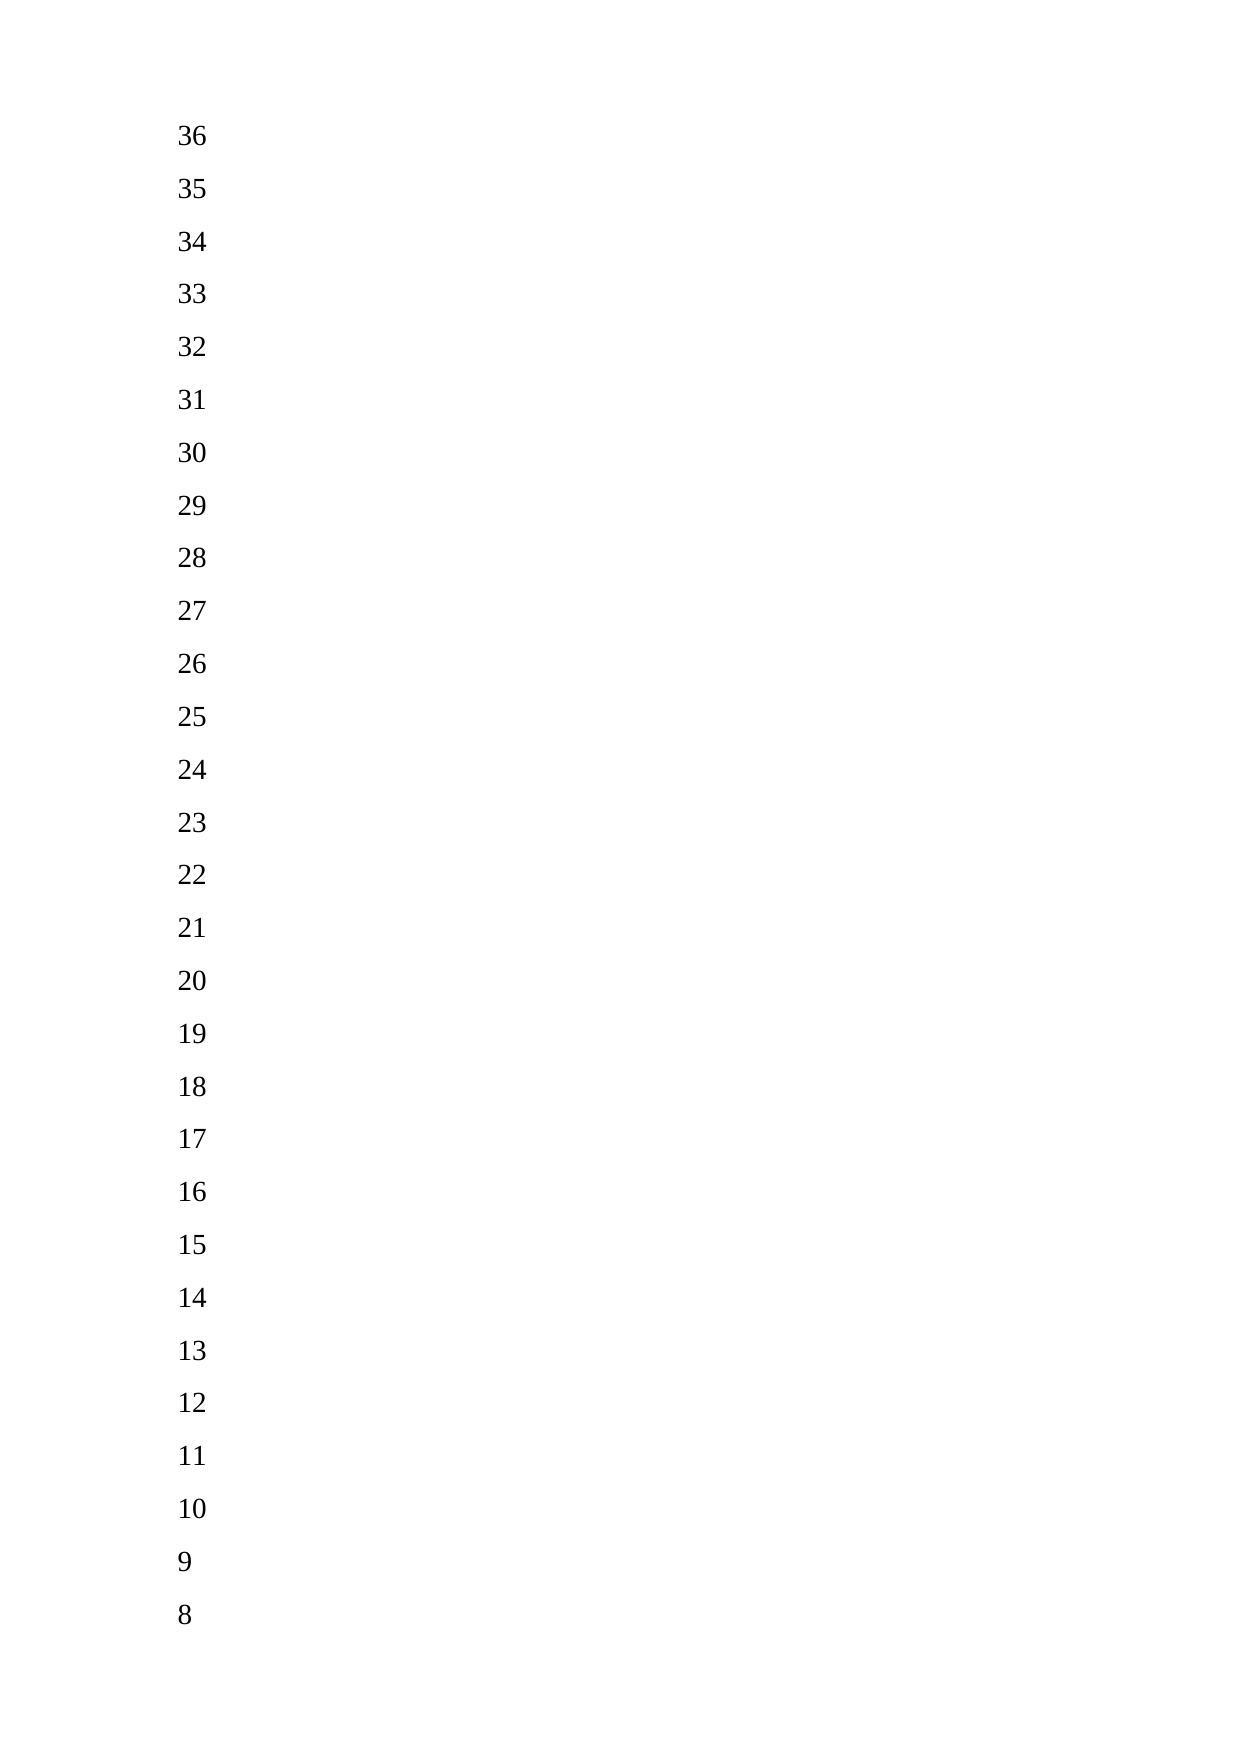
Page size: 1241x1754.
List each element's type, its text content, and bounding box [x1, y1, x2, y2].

text 22 [177, 857, 1152, 891]
text 15 [177, 1227, 1152, 1261]
text 24 [177, 752, 1152, 785]
text 26 [177, 646, 1152, 680]
text 25 [177, 699, 1152, 733]
text 14 [177, 1280, 1152, 1313]
text 11 [177, 1438, 1152, 1472]
text 10 [177, 1491, 1152, 1525]
text 32 [177, 329, 1152, 363]
text 8 [177, 1597, 1152, 1630]
text 23 [177, 805, 1152, 838]
text 31 [177, 382, 1152, 416]
text 16 [177, 1174, 1152, 1208]
text 17 [177, 1122, 1152, 1155]
text 12 [177, 1386, 1152, 1419]
text 30 [177, 435, 1152, 468]
text 33 [177, 277, 1152, 310]
text 35 [177, 171, 1152, 204]
text 20 [177, 963, 1152, 997]
text 19 [177, 1016, 1152, 1049]
text 29 [177, 488, 1152, 521]
text 34 [177, 224, 1152, 257]
text 13 [177, 1333, 1152, 1366]
text 21 [177, 910, 1152, 944]
text 9 [177, 1544, 1152, 1578]
text 18 [177, 1069, 1152, 1102]
text 36 [177, 118, 1152, 152]
text 27 [177, 593, 1152, 627]
text 28 [177, 541, 1152, 574]
